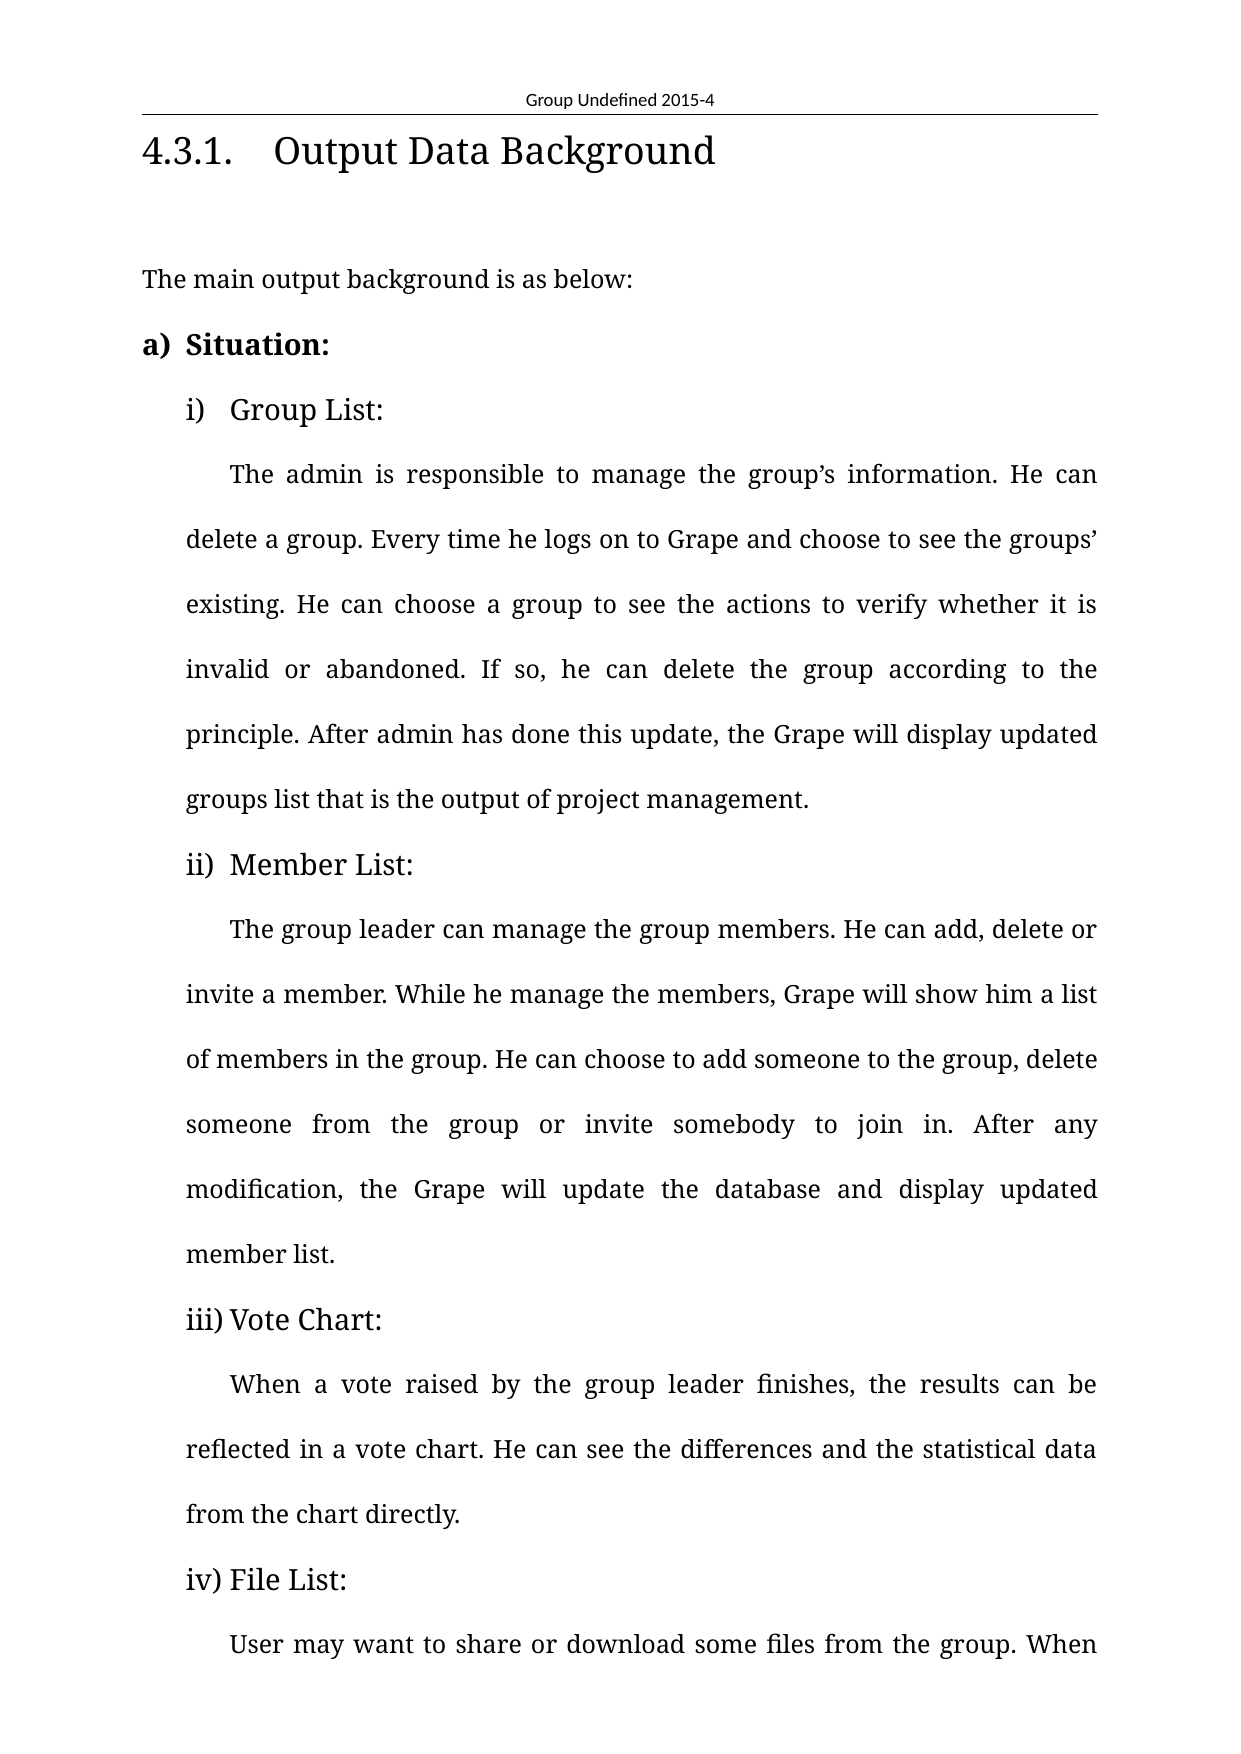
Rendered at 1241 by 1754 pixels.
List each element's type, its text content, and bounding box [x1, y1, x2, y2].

text iv) File List: [142, 1546, 1098, 1611]
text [186, 1611, 1098, 1676]
text When a vote raised by the group leader finishes, the results can be reflected in a vote chart. He can see the differences and the statistical data from the chart directly. [186, 1351, 1098, 1546]
subtitle 4.3.1. Output Data Background [142, 117, 1098, 182]
text The group leader can manage the group members. He can add, delete or invite a member. While he manage the members, Grape will show him a list of members in the group. He can choose to add someone to the group, delete someone from the group or invite somebody to join in. After any modification, the Grape will update the database and display updated member list. [186, 896, 1098, 1286]
text a) Situation: [142, 311, 1098, 376]
text The admin is responsible to manage the group’s information. He can delete a group. Every time he logs on to Grape and choose to see the groups’ existing. He can choose a group to see the actions to verify whether it is invalid or abandoned. If so, he can delete the group according to the principle. After admin has done this update, the Grape will display updated groups list that is the output of project management. [186, 441, 1098, 831]
text ii) Member List: [142, 831, 1098, 896]
text The main output background is as below: [142, 246, 1098, 311]
text iii) Vote Chart: [142, 1286, 1098, 1351]
text i) Group List: [142, 376, 1098, 441]
